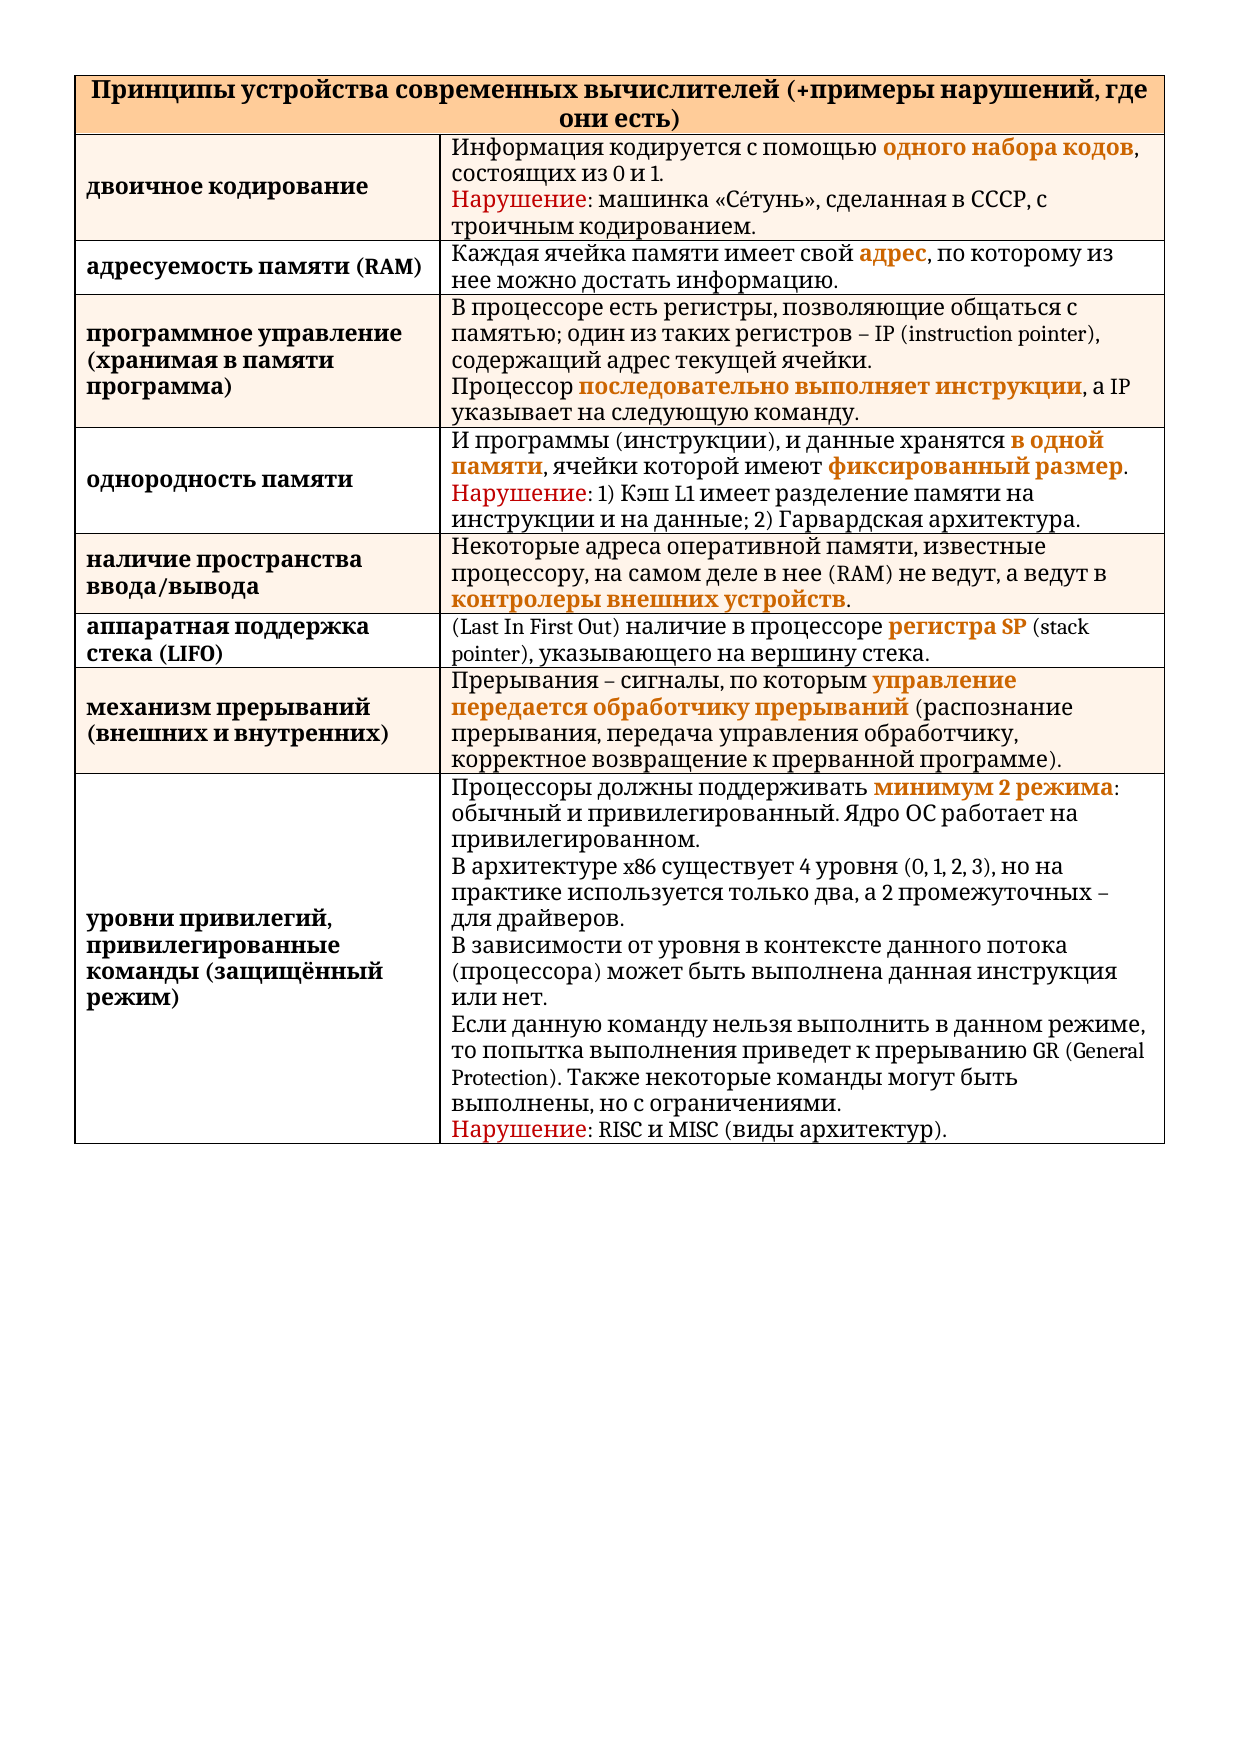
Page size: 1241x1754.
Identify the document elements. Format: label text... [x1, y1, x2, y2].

table_cell В процессоре есть регистры, позволяющие общаться с памятью; один из таких регистров – IP (instruction pointer), содержащий адрес текущей ячейки. Процессор последовательно выполняет инструкции, а IP указывает на следующую команду. [441, 295, 1164, 427]
table_cell однородность памяти [76, 428, 439, 533]
table_cell И программы (инструкции), и данные хранятся в одной памяти, ячейки которой имеют фиксированный размер. Нарушение: 1) Кэш L1 имеет разделение памяти на инструкции и на данные; 2) Гарвардская архитектура. [441, 428, 1164, 533]
table_cell Каждая ячейка памяти имеет свой адрес, по которому из нее можно достать информацию. [441, 241, 1164, 294]
table_cell аппаратная поддержка стека (LIFO) [76, 614, 439, 667]
table_cell механизм прерываний (внешних и внутренних) [76, 668, 439, 773]
table_cell Некоторые адреса оперативной памяти, известные процессору, на самом деле в нее (RAM) не ведут, а ведут в контролеры внешних устройств. [441, 534, 1164, 613]
table_header Принципы устройства современных вычислителей (+примеры нарушений, где они есть) [76, 76, 1164, 133]
table_cell уровни привилегий, привилегированные команды (защищённый режим) [76, 774, 439, 1143]
table_cell Процессоры должны поддерживать минимум 2 режима: обычный и привилегированный. Ядро ОС работает на привилегированном. В архитектуре x86 существует 4 уровня (0, 1, 2, 3), но на практике используется только два, а 2 промежуточных – для драйверов. В зависимости от уровня в контексте данного потока (процессора) может быть выполнена данная инструкция или нет. Если данную команду нельзя выполнить в данном режиме, то попытка выполнения приведет к прерыванию GR (General Protection). Также некоторые команды могут быть выполнены, но с ограничениями. Нарушение: RISC и MISC (виды архитектур). [441, 774, 1164, 1143]
table_cell Прерывания – сигналы, по которым управление передается обработчику прерываний (распознание прерывания, передача управления обработчику, корректное возвращение к прерванной программе). [441, 668, 1164, 773]
table_cell программное управление (хранимая в памяти программа) [76, 295, 439, 427]
table_cell наличие пространства ввода/вывода [76, 534, 439, 613]
table_cell двоичное кодирование [76, 135, 439, 240]
table_cell Информация кодируется с помощью одного набора кодов, состоящих из 0 и 1. Нарушение: машинка «Сéтунь», сделанная в СССР, с троичным кодированием. [441, 135, 1164, 240]
table_cell адресуемость памяти (RAM) [76, 241, 439, 294]
table_cell (Last In First Out) наличие в процессоре регистра SP (stack pointer), указывающего на вершину стека. [441, 614, 1164, 667]
